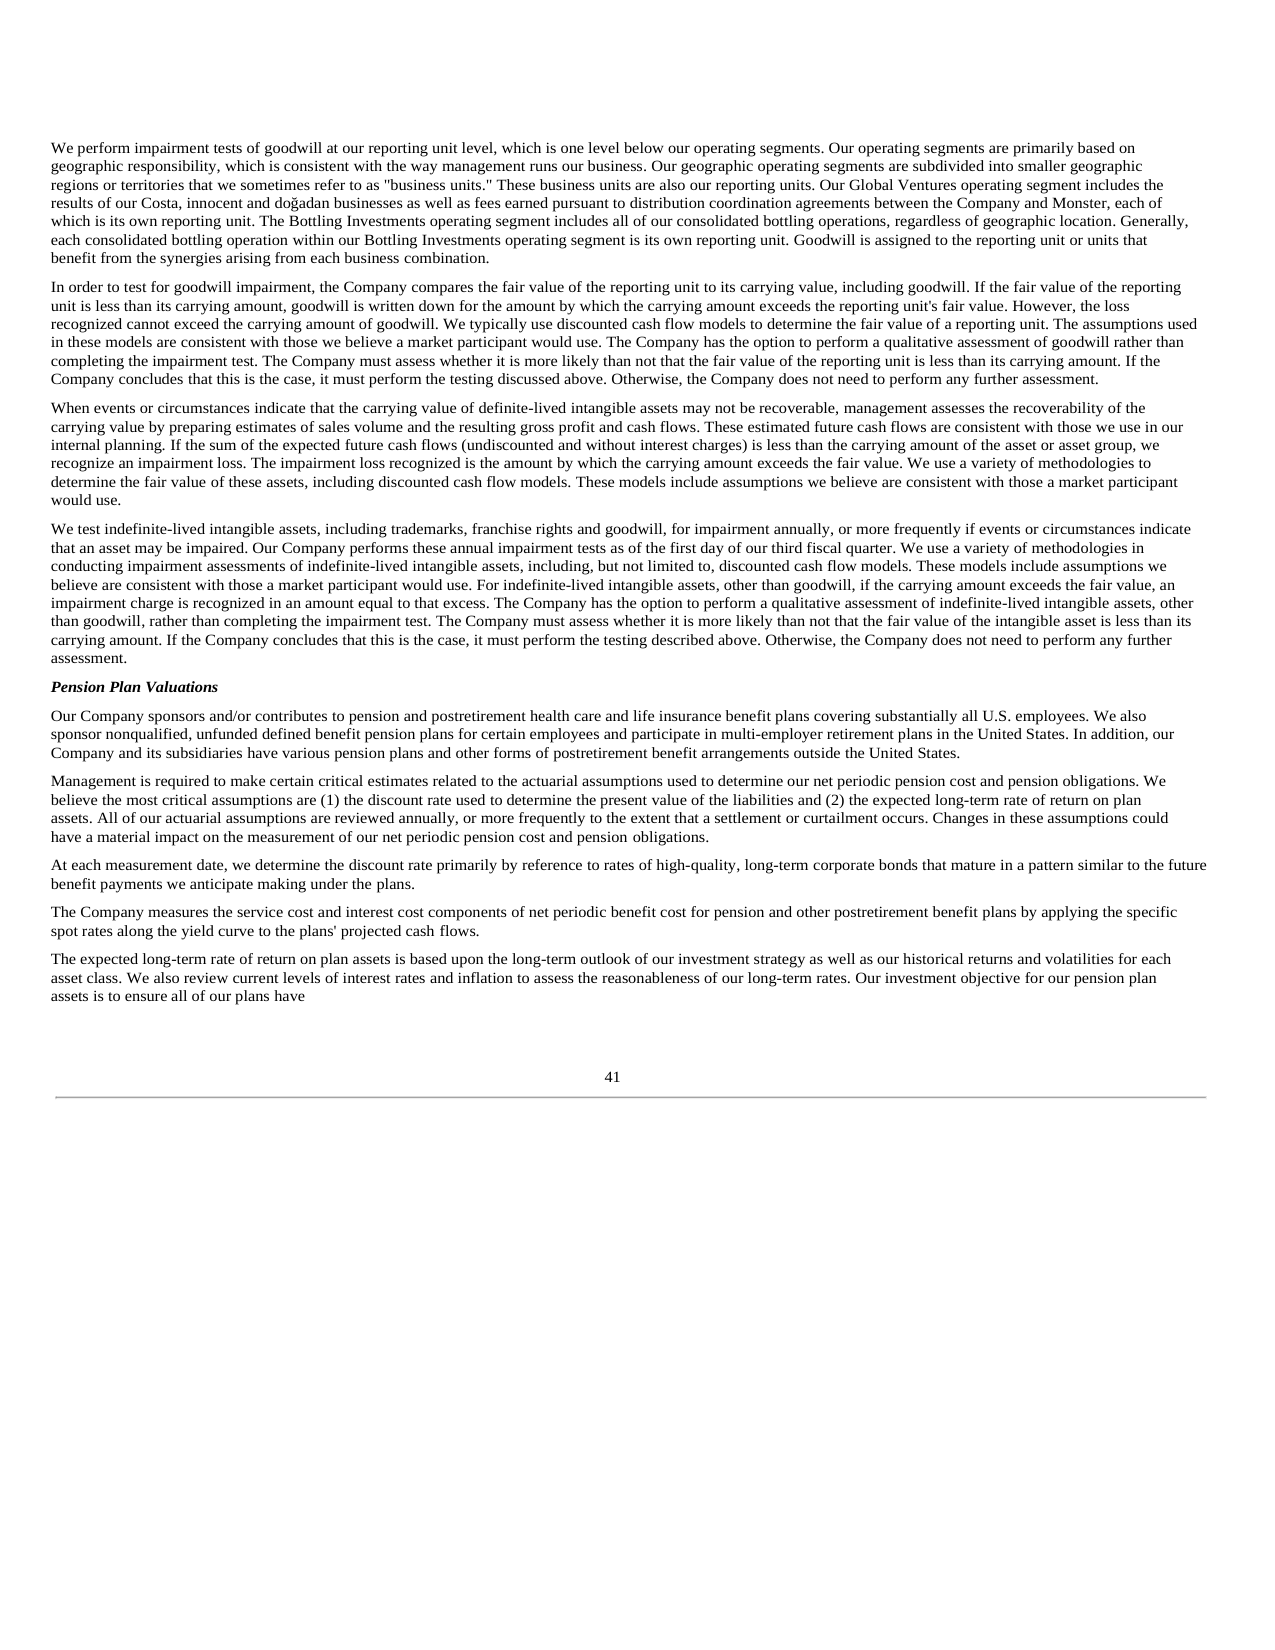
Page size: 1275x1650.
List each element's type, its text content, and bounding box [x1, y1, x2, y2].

text The Company measures the service cost and interest cost components of net periodic benefit cost for pension and other postretirement benefit plans by applying the specific spot rates along the yield curve to the plans' projected cash flows. [51, 903, 1198, 939]
subtitle Pension Plan Valuations [51, 678, 1227, 696]
text In order to test for goodwill impairment, the Company compares the fair value of the reporting unit to its carrying value, including goodwill. If the fair value of the reporting unit is less than its carrying amount, goodwill is written down for the amount by which the carrying amount exceeds the reporting unit's fair value. However, the loss recognized cannot exceed the carrying amount of goodwill. We typically use discounted cash flow models to determine the fair value of a reporting unit. The assumptions used in these models are consistent with those we believe a market participant would use. The Company has the option to perform a qualitative assessment of goodwill rather than completing the impairment test. The Company must assess whether it is more likely than not that the fair value of the reporting unit is less than its carrying amount. If the Company concludes that this is the case, it must perform the testing discussed above. Otherwise, the Company does not need to perform any further assessment. [51, 278, 1200, 388]
text The expected long-term rate of return on plan assets is based upon the long-term outlook of our investment strategy as well as our historical returns and volatilities for each asset class. We also review current levels of interest rates and inflation to assess the reasonableness of our long-term rates. Our investment objective for our pension plan assets is to ensure all of our plans have [51, 950, 1188, 1005]
text Our Company sponsors and/or contributes to pension and postretirement health care and life insurance benefit plans covering substantially all U.S. employees. We also sponsor nonqualified, unfunded defined benefit pension plans for certain employees and participate in multi-employer retirement plans in the United States. In addition, our Company and its subsidiaries have various pension plans and other forms of postretirement benefit arrangements outside the United States. [51, 707, 1194, 761]
text We test indefinite-lived intangible assets, including trademarks, franchise rights and goodwill, for impairment annually, or more frequently if events or circumstances indicate that an asset may be impaired. Our Company performs these annual impairment tests as of the first day of our third fiscal quarter. We use a variety of methodologies in conducting impairment assessments of indefinite-lived intangible assets, including, but not limited to, discounted cash flow models. These models include assumptions we believe are consistent with those a market participant would use. For indefinite-lived intangible assets, other than goodwill, if the carrying amount exceeds the fair value, an impairment charge is recognized in an amount equal to that excess. The Company has the option to perform a qualitative assessment of indefinite-lived intangible assets, other than goodwill, rather than completing the impairment test. The Company must assess whether it is more likely than not that the fair value of the intangible asset is less than its carrying amount. If the Company concludes that this is the case, it must perform the testing described above. Otherwise, the Company does not need to perform any further assessment. [51, 520, 1197, 667]
text When events or circumstances indicate that the carrying value of definite-lived intangible assets may not be recoverable, management assesses the recoverability of the carrying value by preparing estimates of sales volume and the resulting gross profit and cash flows. These estimated future cash flows are consistent with those we use in our internal planning. If the sum of the expected future cash flows (undiscounted and without interest charges) is less than the carrying amount of the asset or asset group, we recognize an impairment loss. The impairment loss recognized is the amount by which the carrying amount exceeds the fair value. We use a variety of methodologies to determine the fair value of these assets, including discounted cash flow models. These models include assumptions we believe are consistent with those a market participant would use. [51, 399, 1197, 509]
text Management is required to make certain critical estimates related to the actuarial assumptions used to determine our net periodic pension cost and pension obligations. We believe the most critical assumptions are (1) the discount rate used to determine the present value of the liabilities and (2) the expected long-term rate of return on plan assets. All of our actuarial assumptions are reviewed annually, or more frequently to the extent that a settlement or curtailment occurs. Changes in these assumptions could have a material impact on the measurement of our net periodic pension cost and pension obligations. [51, 772, 1178, 845]
text We perform impairment tests of goodwill at our reporting unit level, which is one level below our operating segments. Our operating segments are primarily based on geographic responsibility, which is consistent with the way management runs our business. Our geographic operating segments are subdivided into smaller geographic regions or territories that we sometimes refer to as "business units." These business units are also our reporting units. Our Global Ventures operating segment includes the results of our Costa, innocent and doğadan businesses as well as fees earned pursuant to distribution coordination agreements between the Company and Monster, each of which is its own reporting unit. The Bottling Investments operating segment includes all of our consolidated bottling operations, regardless of geographic location. Generally, each consolidated bottling operation within our Bottling Investments operating segment is its own reporting unit. Goodwill is assigned to the reporting unit or units that benefit from the synergies arising from each business combination. [51, 138, 1192, 267]
text At each measurement date, we determine the discount rate primarily by reference to rates of high-quality, long-term corporate bonds that mature in a pattern similar to the future benefit payments we anticipate making under the plans. [51, 856, 1227, 892]
text 41 [31, 1068, 1194, 1086]
